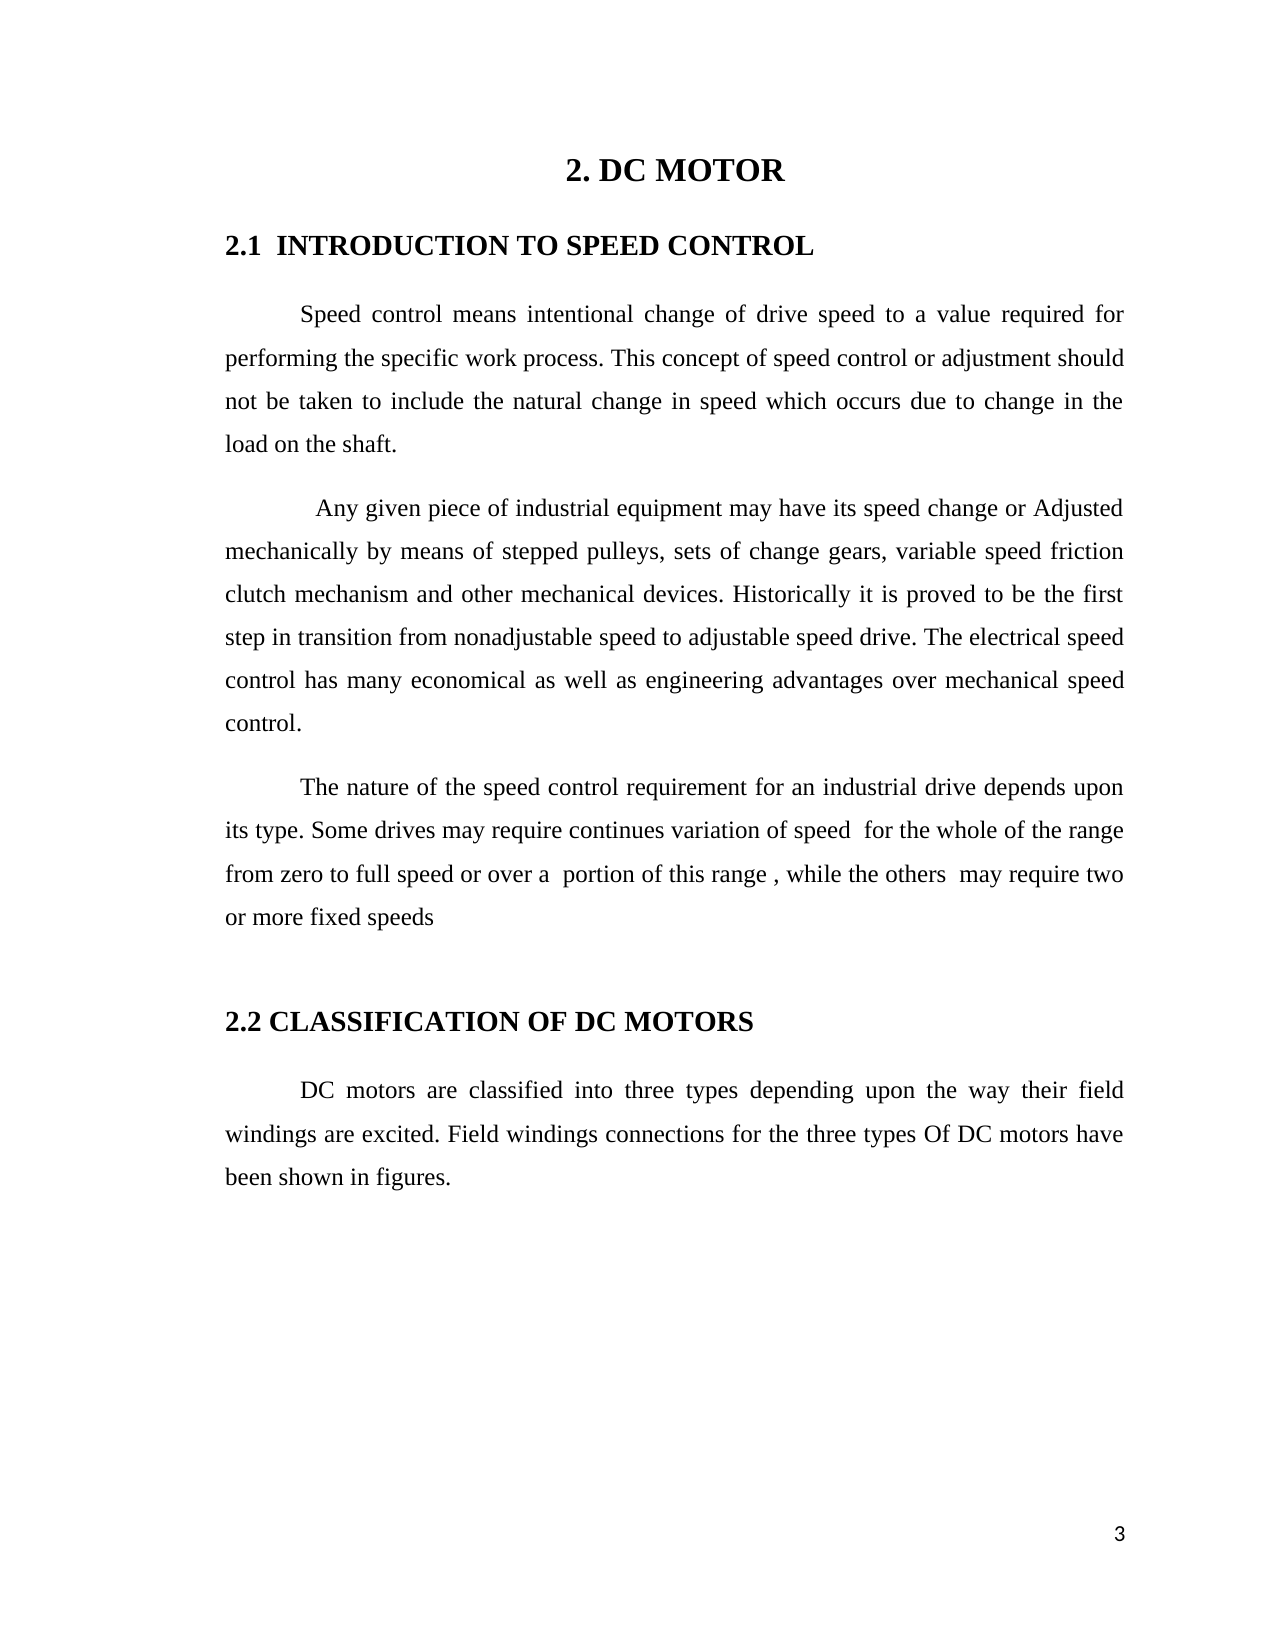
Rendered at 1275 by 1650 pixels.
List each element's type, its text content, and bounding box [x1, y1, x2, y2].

text DC motors are classified into three types depending upon the way their field windings are excited. Field windings connections for the three types Of DC motors have been shown in figures. [225, 1076, 1125, 1191]
text 2.1 INTRODUCTION TO SPEED CONTROL [225, 228, 1125, 262]
text Speed control means intentional change of drive speed to a value required for performing the specific work process. This concept of speed control or adjustment should not be taken to include the natural change in speed which occurs due to change in the load on the shaft. [225, 299, 1125, 458]
text Any given piece of industrial equipment may have its speed change or Adjusted mechanically by means of stepped pulleys, sets of change gears, variable speed friction clutch mechanism and other mechanical devices. Historically it is proved to be the first step in transition from nonadjustable speed to adjustable speed drive. The electrical speed control has many economical as well as engineering advantages over mechanical speed control. [225, 493, 1125, 737]
text 2. DC MOTOR [225, 150, 1125, 188]
text The nature of the speed control requirement for an industrial drive depends upon its type. Some drives may require continues variation of speed for the whole of the range from zero to full speed or over a portion of this range , while the others may require two or more fixed speeds [225, 772, 1125, 931]
text 2.2 CLASSIFICATION OF DC MOTORS [225, 1004, 1125, 1038]
